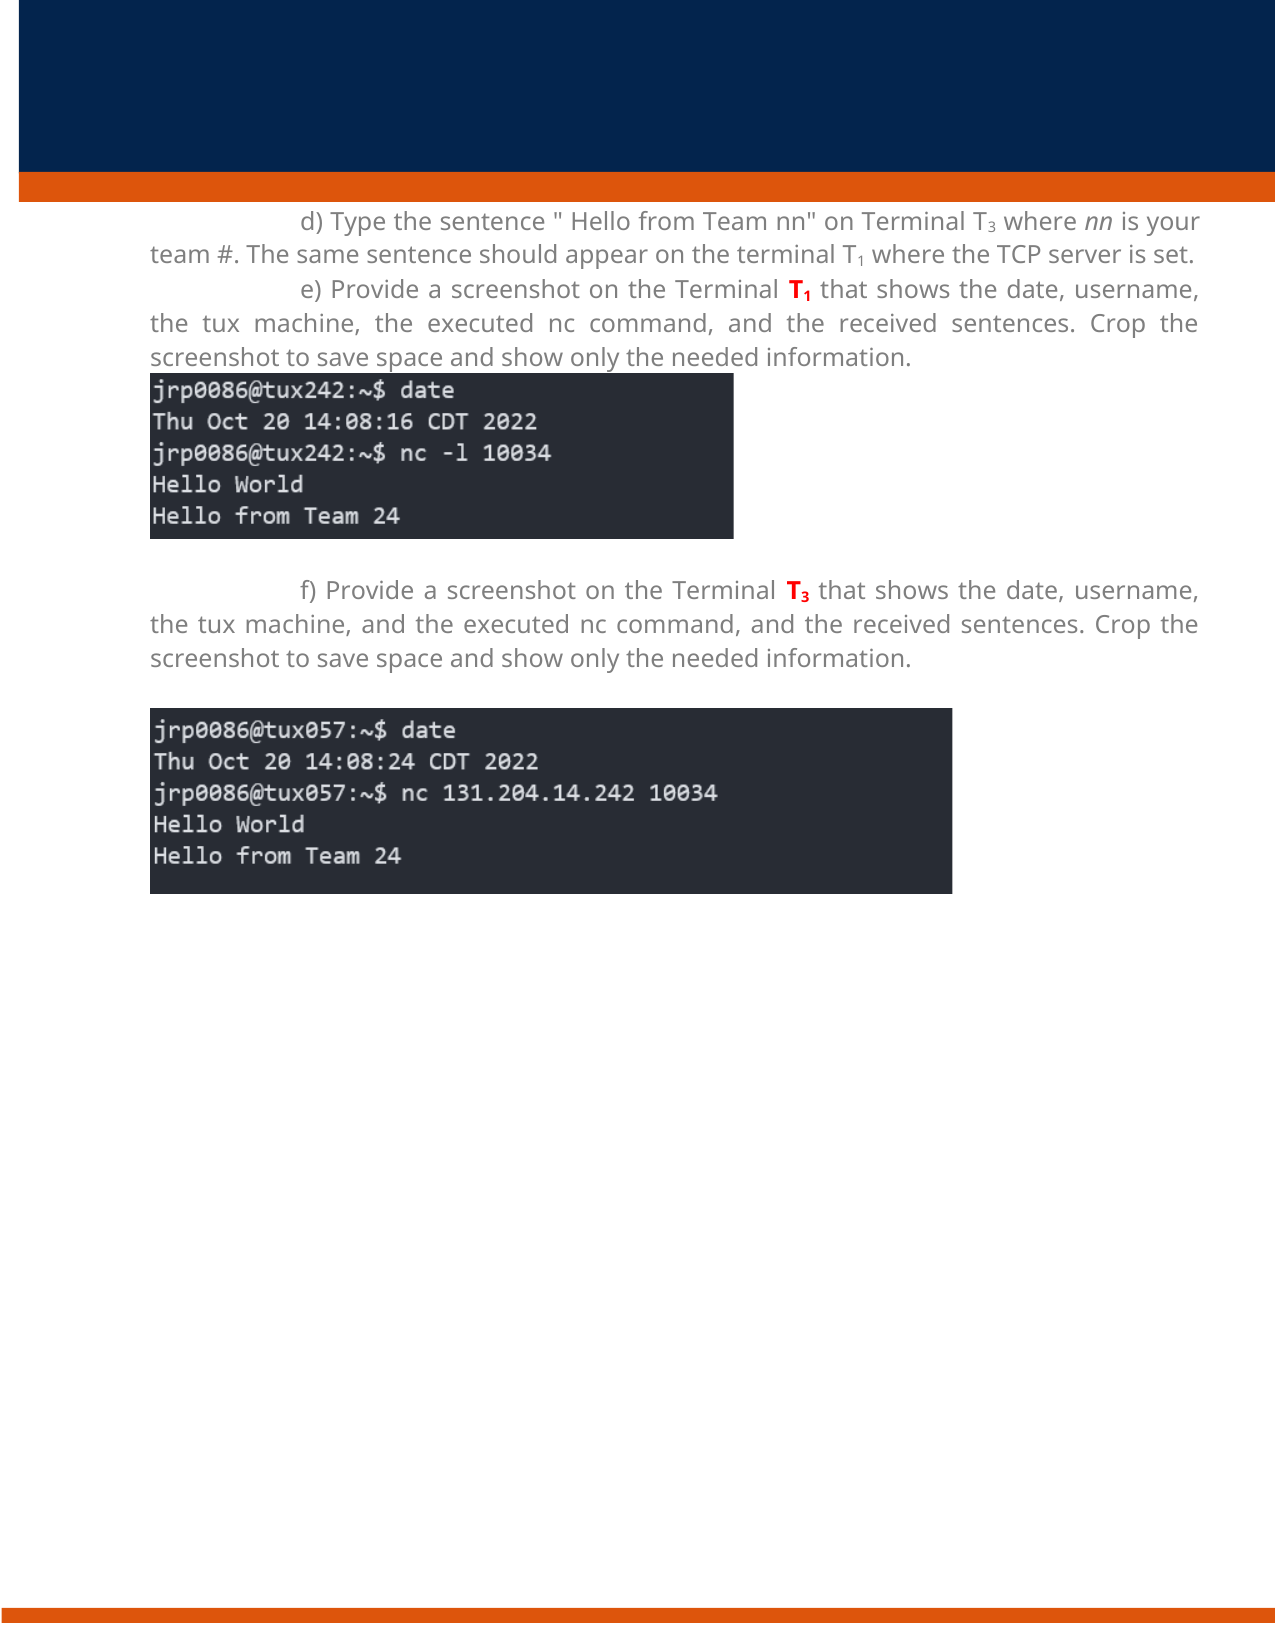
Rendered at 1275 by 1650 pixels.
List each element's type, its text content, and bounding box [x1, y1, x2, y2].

picture [150, 373, 734, 539]
text d) Type the sentence " Hello from Team nn" on Terminal T3 where nn is your team #. The same sentence should appear on the terminal T1 where the TCP server is set. [150, 202, 1200, 271]
text e) Provide a screenshot on the Terminal T1 that shows the date, username, the tux machine, the executed nc command, and the received sentences. Crop the screenshot to save space and show only the needed information. [150, 271, 1200, 373]
text f) Provide a screenshot on the Terminal T3 that shows the date, username, the tux machine, and the executed nc command, and the received sentences. Crop the screenshot to save space and show only the needed information. [150, 572, 1200, 675]
picture [150, 708, 953, 894]
